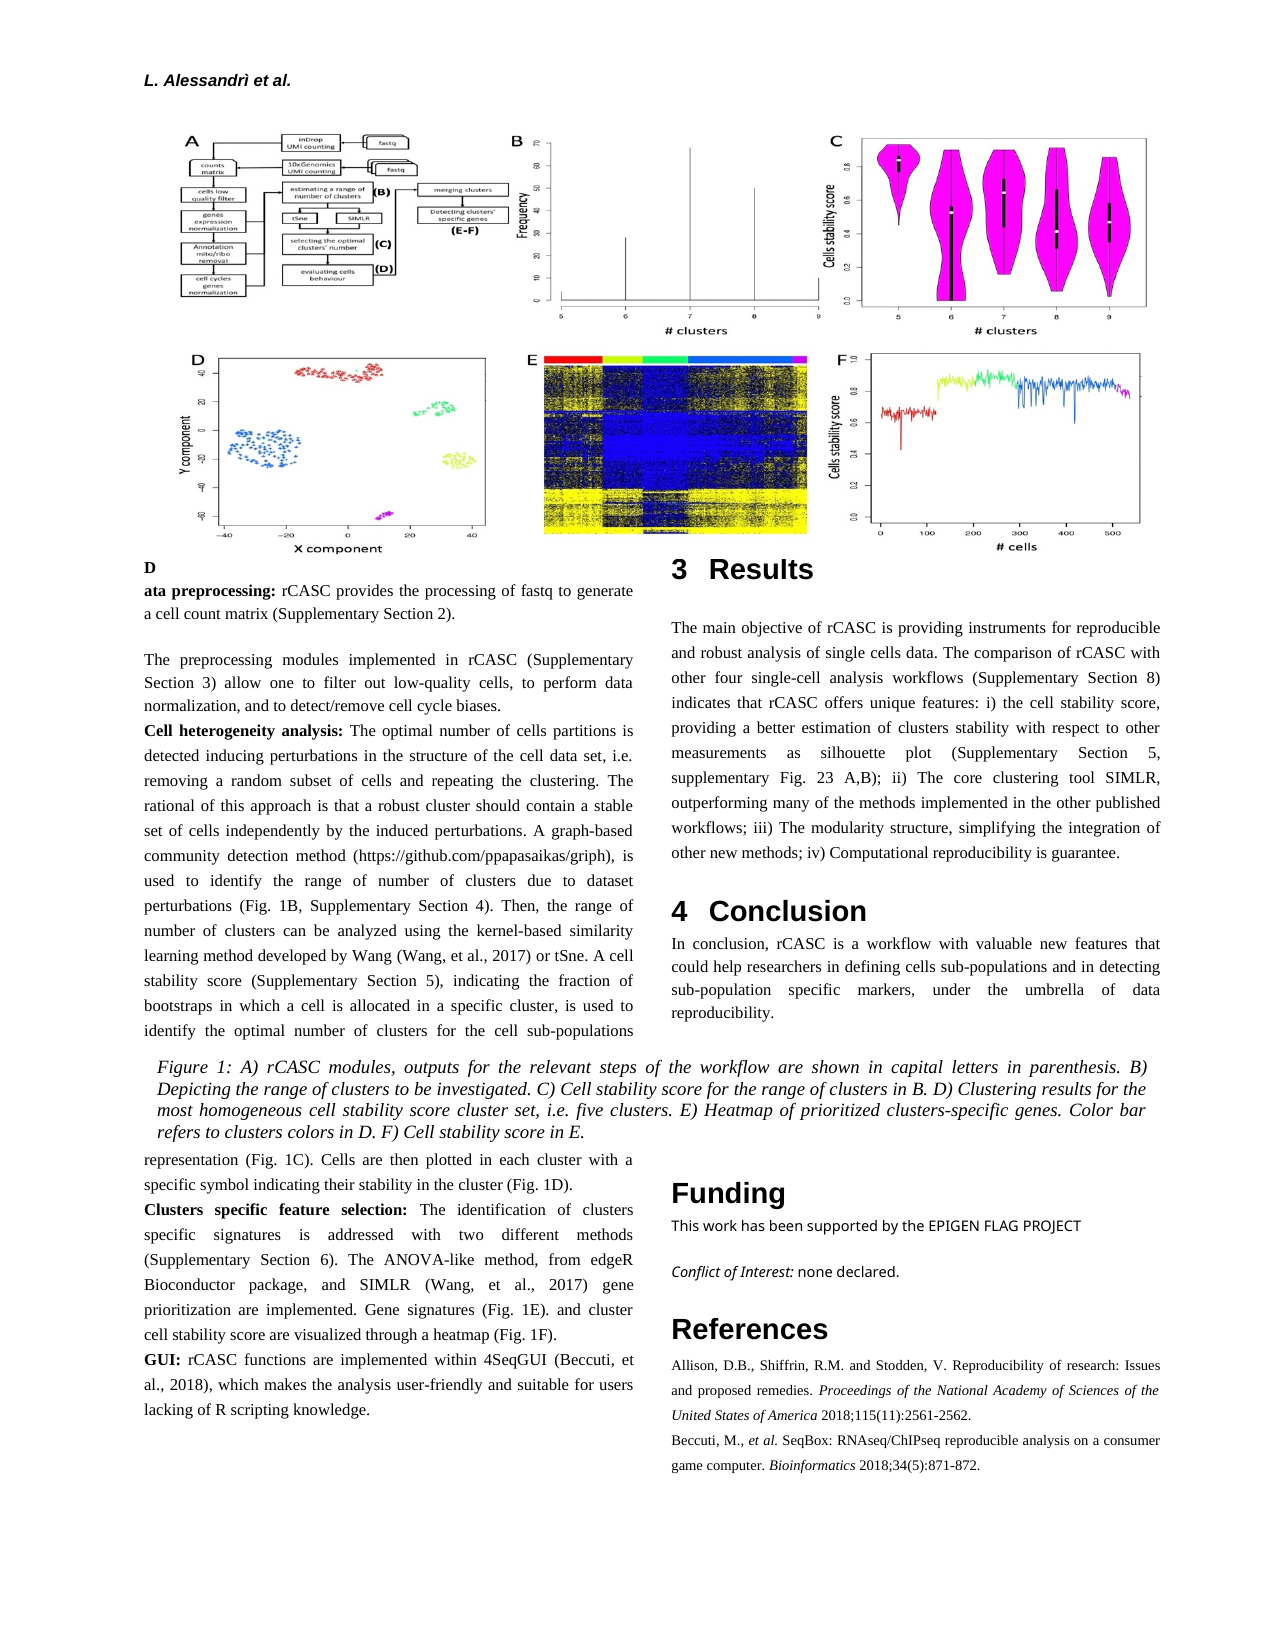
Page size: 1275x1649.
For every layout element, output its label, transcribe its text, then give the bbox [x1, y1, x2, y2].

text Beccuti, M., et al. SeqBox: RNAseq/ChIPseq reproducible analysis on a consumer game computer. Bioinformatics 2018;34(5):871-872. [671, 1425, 1161, 1475]
text The main objective of rCASC is providing instruments for reproducible and robust analysis of single cells data. The comparison of rCASC with other four single-cell analysis workflows (Supplementary Section 8) indicates that rCASC offers unique features: i) the cell stability score, providing a better estimation of clusters stability with respect to other measurements as silhouette plot (Supplementary Section 5, supplementary Fig. 23 A,B); ii) The core clustering tool SIMLR, outperforming many of the methods implemented in the other published workflows; iii) The modularity structure, simplifying the integration of other new methods; iv) Computational reproducibility is guarantee. [671, 613, 1161, 863]
text The preprocessing modules implemented in rCASC (Supplementary Section 3) allow one to filter out low-quality cells, to perform data normalization, and to detect/remove cell cycle biases. [144, 647, 634, 716]
text Allison, D.B., Shiffrin, R.M. and Stodden, V. Reproducibility of research: Issues and proposed remedies. Proceedings of the National Academy of Sciences of the United States of America 2018;115(11):2561-2562. [671, 1350, 1161, 1425]
picture [172, 128, 1152, 559]
text Cell heterogeneity analysis: The optimal number of cells partitions is detected inducing perturbations in the structure of the cell data set, i.e. removing a random subset of cells and repeating the clustering. The rational of this approach is that a robust cluster should contain a stable set of cells independently by the induced perturbations. A graph-based community detection method (https://github.com/ppapasaikas/griph), is used to identify the range of number of clusters due to dataset perturbations (Fig. 1B, Supplementary Section 4). Then, the range of number of clusters can be analyzed using the kernel-based similarity learning method developed by Wang (Wang, et al., 2017) or tSne. A cell stability score (Supplementary Section 5), indicating the fraction of bootstraps in which a cell is allocated in a specific cluster, is used to identify the optimal number of clusters for the cell sub-populations representation (Fig. 1C). Cells are then plotted in each cluster with a specific symbol indicating their stability in the cluster (Fig. 1D). [144, 716, 634, 1196]
text GUI: rCASC functions are implemented within 4SeqGUI (Beccuti, et al., 2018), which makes the analysis user-friendly and suitable for users lacking of R scripting knowledge. [144, 1346, 634, 1421]
text Funding [671, 1060, 1161, 1208]
text Conflict of Interest: none declared. [671, 1259, 1161, 1282]
text Data preprocessing: rCASC provides the processing of fastq to generate a cell count matrix (Supplementary Section 2). [144, 132, 634, 624]
text Clusters specific feature selection: The identification of clusters specific signatures is addressed with two different methods (Supplementary Section 6). The ANOVA-like method, from edgeR Bioconductor package, and SIMLR (Wang, et al., 2017) gene prioritization are implemented. Gene signatures (Fig. 1E). and cluster cell stability score are visualized through a heatmap (Fig. 1F). [144, 1196, 634, 1346]
subtitle Results [671, 132, 1161, 584]
text In conclusion, rCASC is a workflow with valuable new features that could help researchers in defining cells sub-populations and in detecting sub-population specific markers, under the umbrella of data reproducibility. [671, 931, 1161, 1023]
text This work has been supported by the EPIGEN FLAG PROJECT [671, 1213, 1161, 1236]
subtitle Conclusion [671, 901, 1161, 926]
text References [671, 1320, 1161, 1345]
